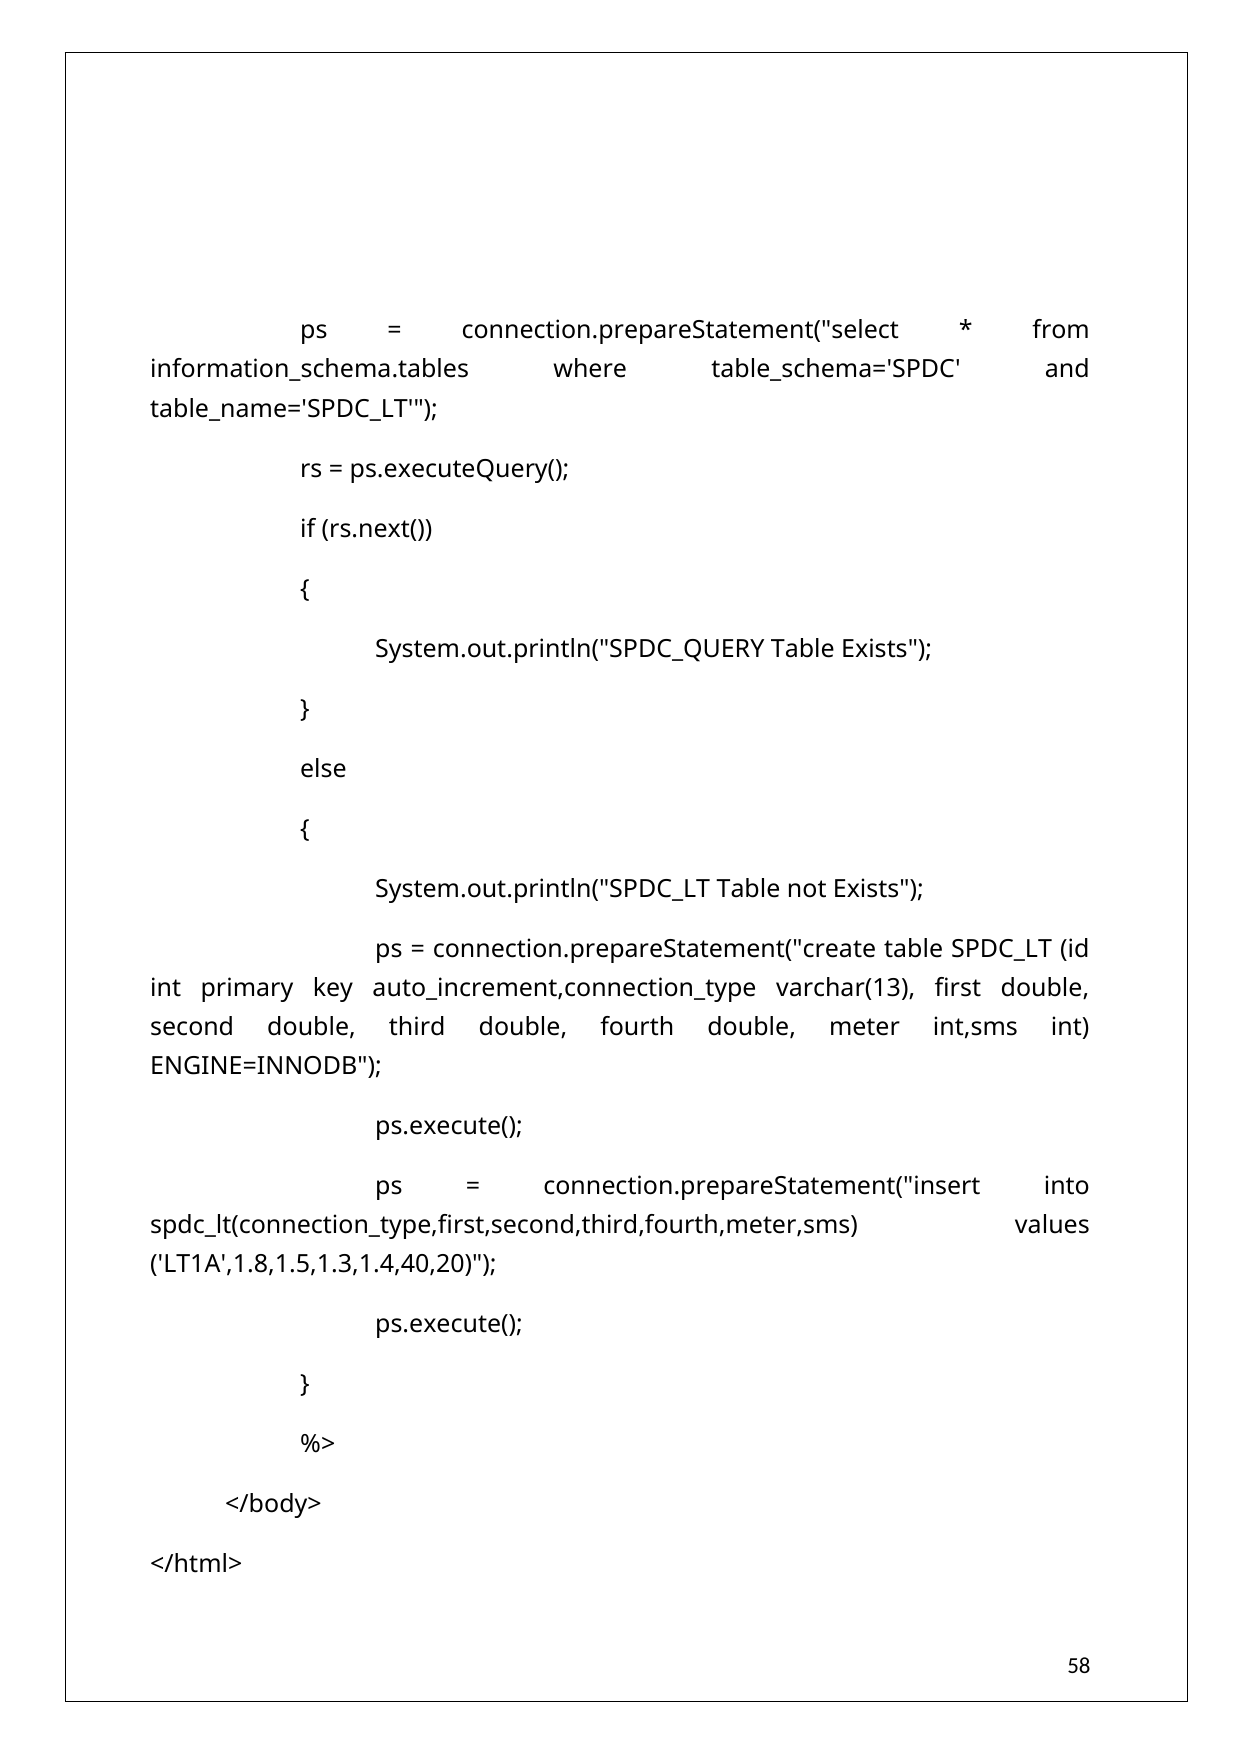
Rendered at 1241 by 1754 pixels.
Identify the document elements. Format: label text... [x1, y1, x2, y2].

text } [150, 1366, 1090, 1400]
text rs = ps.executeQuery(); [150, 450, 1090, 484]
text ps = connection.prepareStatement("insert into spdc_lt(connection_type,first,second,third,fourth,meter,sms) values ('LT1A',1.8,1.5,1.3,1.4,40,20)"); [150, 1168, 1090, 1280]
text ps.execute(); [150, 1108, 1090, 1142]
text System.out.println("SPDC_QUERY Table Exists"); [150, 630, 1090, 664]
text else [150, 750, 1090, 784]
text { [150, 570, 1090, 604]
text } [150, 690, 1090, 724]
text ps.execute(); [150, 1306, 1090, 1340]
text if (rs.next()) [150, 510, 1090, 544]
text System.out.println("SPDC_LT Table not Exists"); [150, 870, 1090, 904]
text </body> [150, 1486, 1090, 1520]
text %> [150, 1426, 1090, 1460]
text </html> [150, 1546, 1090, 1580]
text { [150, 810, 1090, 844]
text ps = connection.prepareStatement("select * from information_schema.tables where table_schema='SPDC' and table_name='SPDC_LT'"); [150, 312, 1090, 424]
text ps = connection.prepareStatement("create table SPDC_LT (id int primary key auto_increment,connection_type varchar(13), first double, second double, third double, fourth double, meter int,sms int) ENGINE=INNODB"); [150, 930, 1090, 1082]
